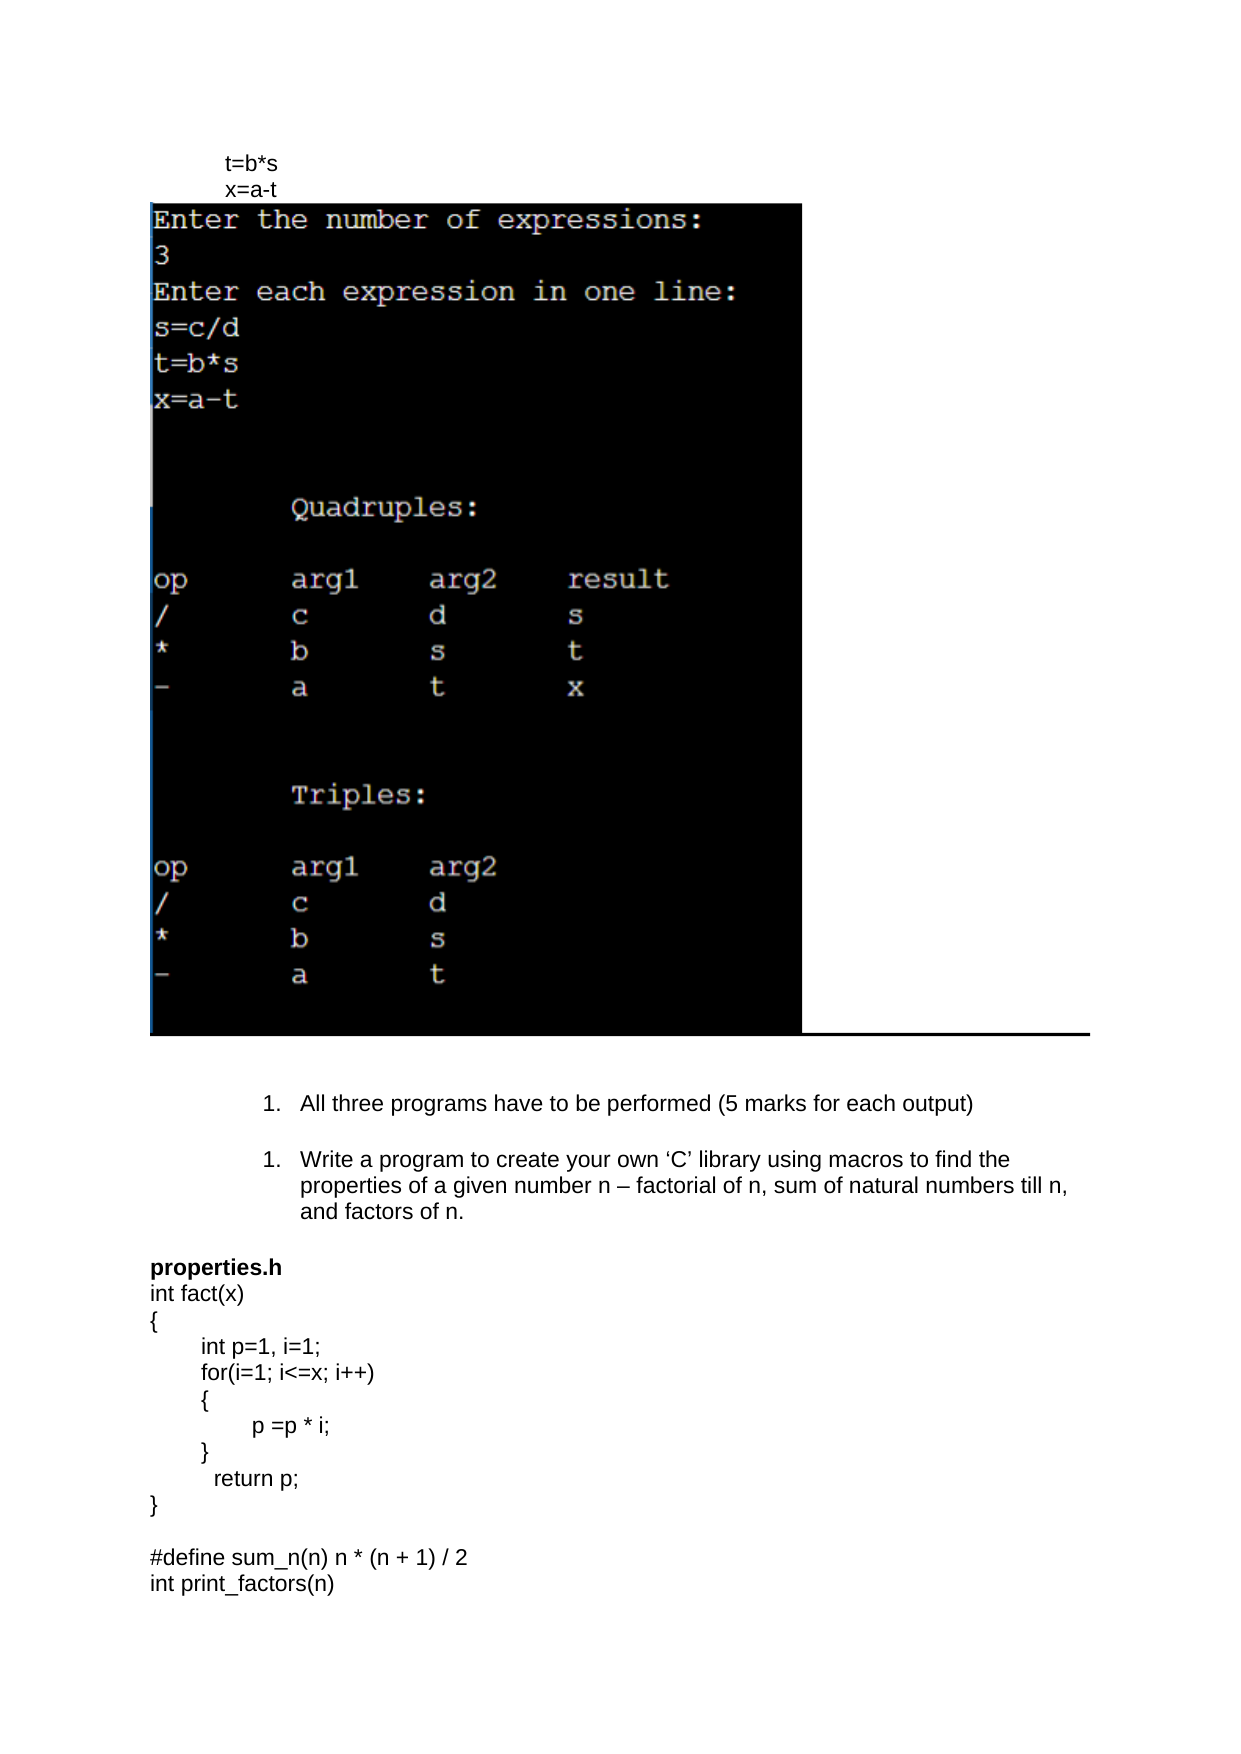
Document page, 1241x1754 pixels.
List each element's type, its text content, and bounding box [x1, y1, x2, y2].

text { [150, 1307, 1090, 1333]
text for(i=1; i<=x; i++) [150, 1359, 1090, 1386]
picture [150, 202, 803, 1032]
text { [150, 1386, 1090, 1412]
text x=a-t [225, 176, 1090, 203]
text int print_factors(n) [150, 1570, 1090, 1596]
text return p; [150, 1465, 1090, 1491]
text properties.h [150, 1254, 1090, 1280]
text } [150, 1438, 1090, 1465]
text t=b*s [225, 150, 1090, 176]
text #define sum_n(n) n * (n + 1) / 2 [150, 1544, 1090, 1570]
text int p=1, i=1; [150, 1333, 1090, 1359]
text int fact(x) [150, 1280, 1090, 1307]
text p =p * i; [150, 1412, 1090, 1438]
list Write a program to create your own ‘C’ library using macros to find the properties of a given number n – factorial of n, sum of natural numbers till n, and factors of n. [262, 1146, 1090, 1225]
list All three programs have to be performed (5 marks for each output) [262, 1090, 1090, 1116]
text } [150, 1491, 1090, 1517]
